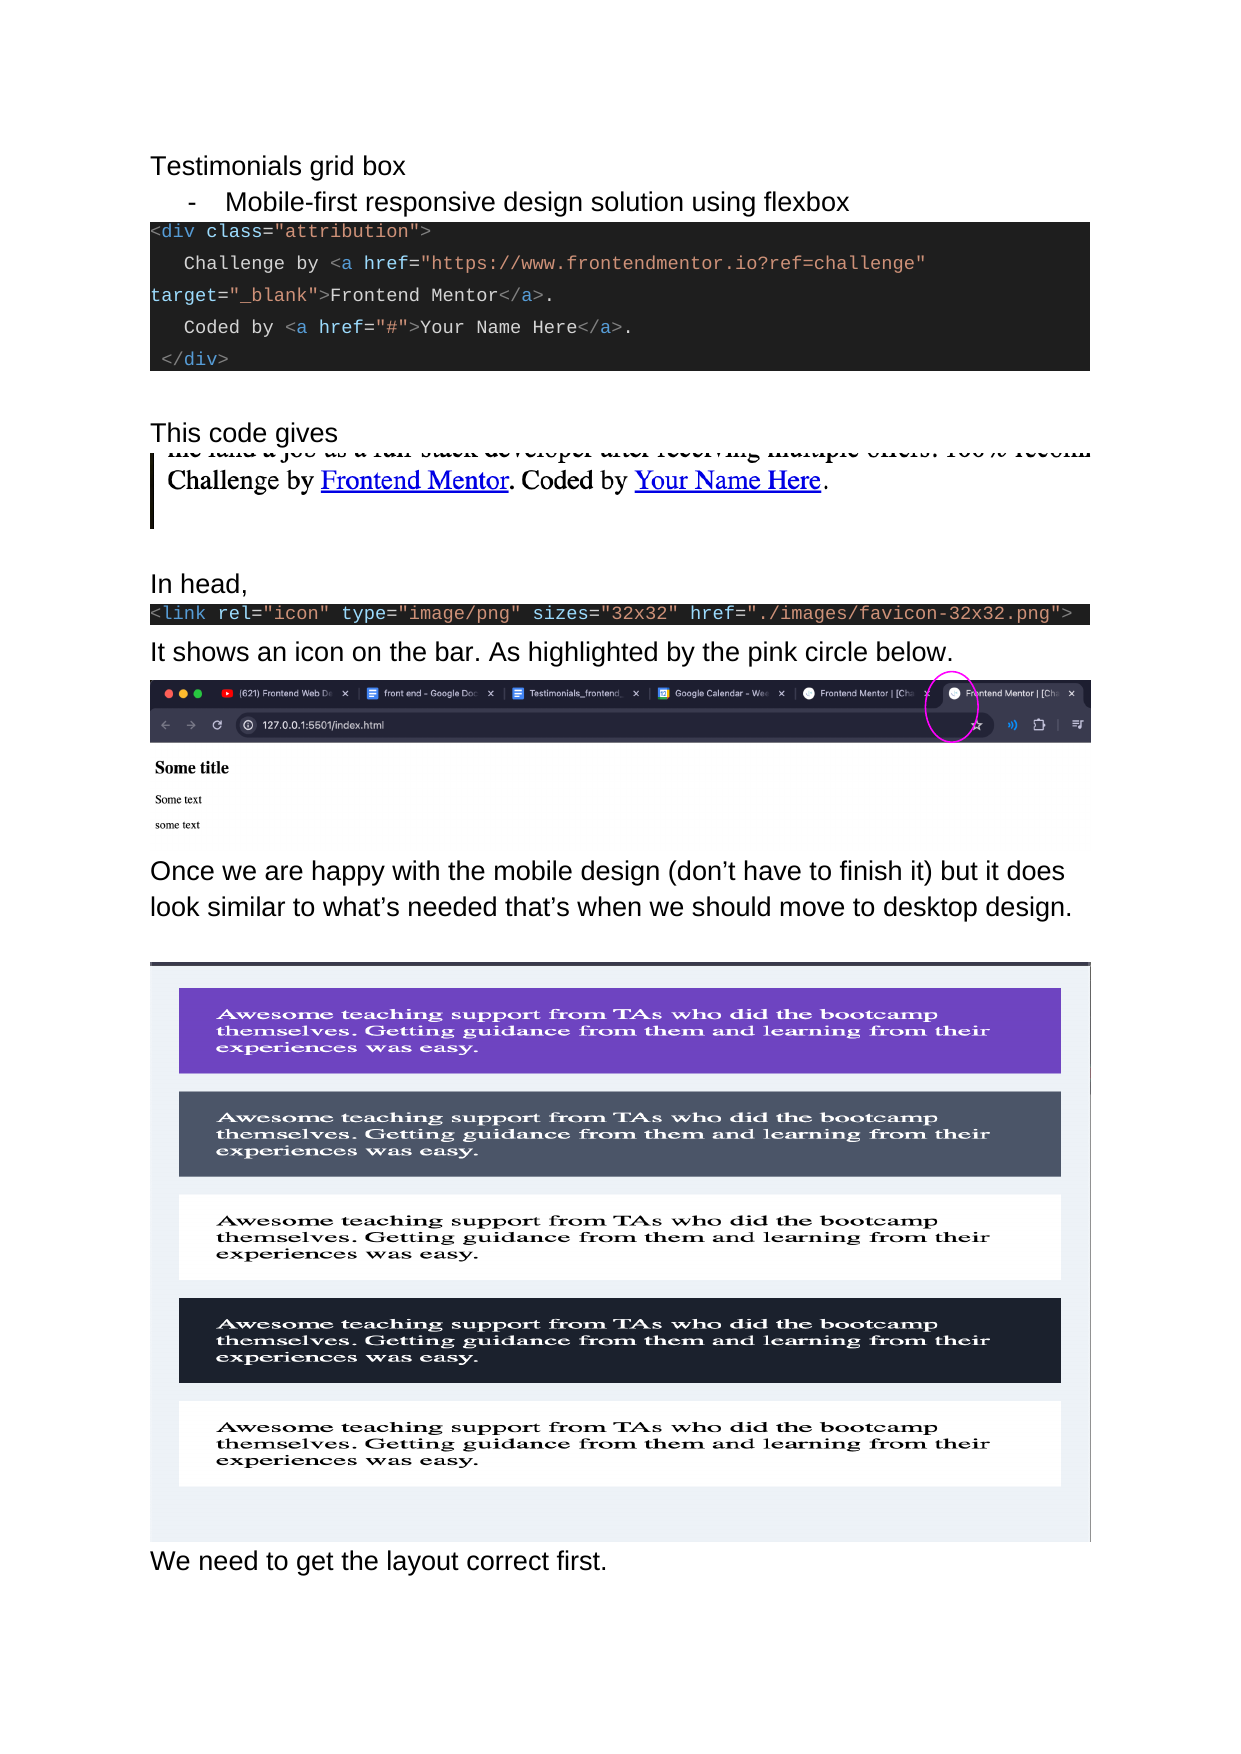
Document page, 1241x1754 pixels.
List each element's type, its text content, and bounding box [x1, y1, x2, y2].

text <link rel="icon" type="image/png" sizes="32x32" href="./images/favicon-32x32.png"> [150, 604, 1090, 625]
text Testimonials grid box [150, 150, 1090, 181]
text </div> [150, 349, 1090, 371]
picture [927, 680, 977, 741]
text This code gives [150, 417, 1090, 448]
text We need to get the layout correct first. [150, 1545, 1090, 1577]
text Once we are happy with the mobile design (don’t have to finish it) but it does look similar to what’s needed that’s when we should move to desktop design. [150, 855, 1090, 922]
text It shows an icon on the bar. As highlighted by the pink circle below. [150, 636, 1090, 667]
picture [150, 962, 1091, 1542]
text In head, [150, 568, 1090, 599]
text Coded by <a href="#">Your Name Here</a>. [150, 317, 1090, 339]
list Mobile-first responsive design solution using flexbox [187, 186, 1090, 217]
text <div class="attribution"> [150, 222, 1090, 243]
picture [150, 453, 1091, 529]
picture [150, 680, 1091, 851]
text Challenge by <a href="https://www.frontendmentor.io?ref=challenge" target="_blank">Frontend Mentor</a>. [150, 254, 1090, 307]
